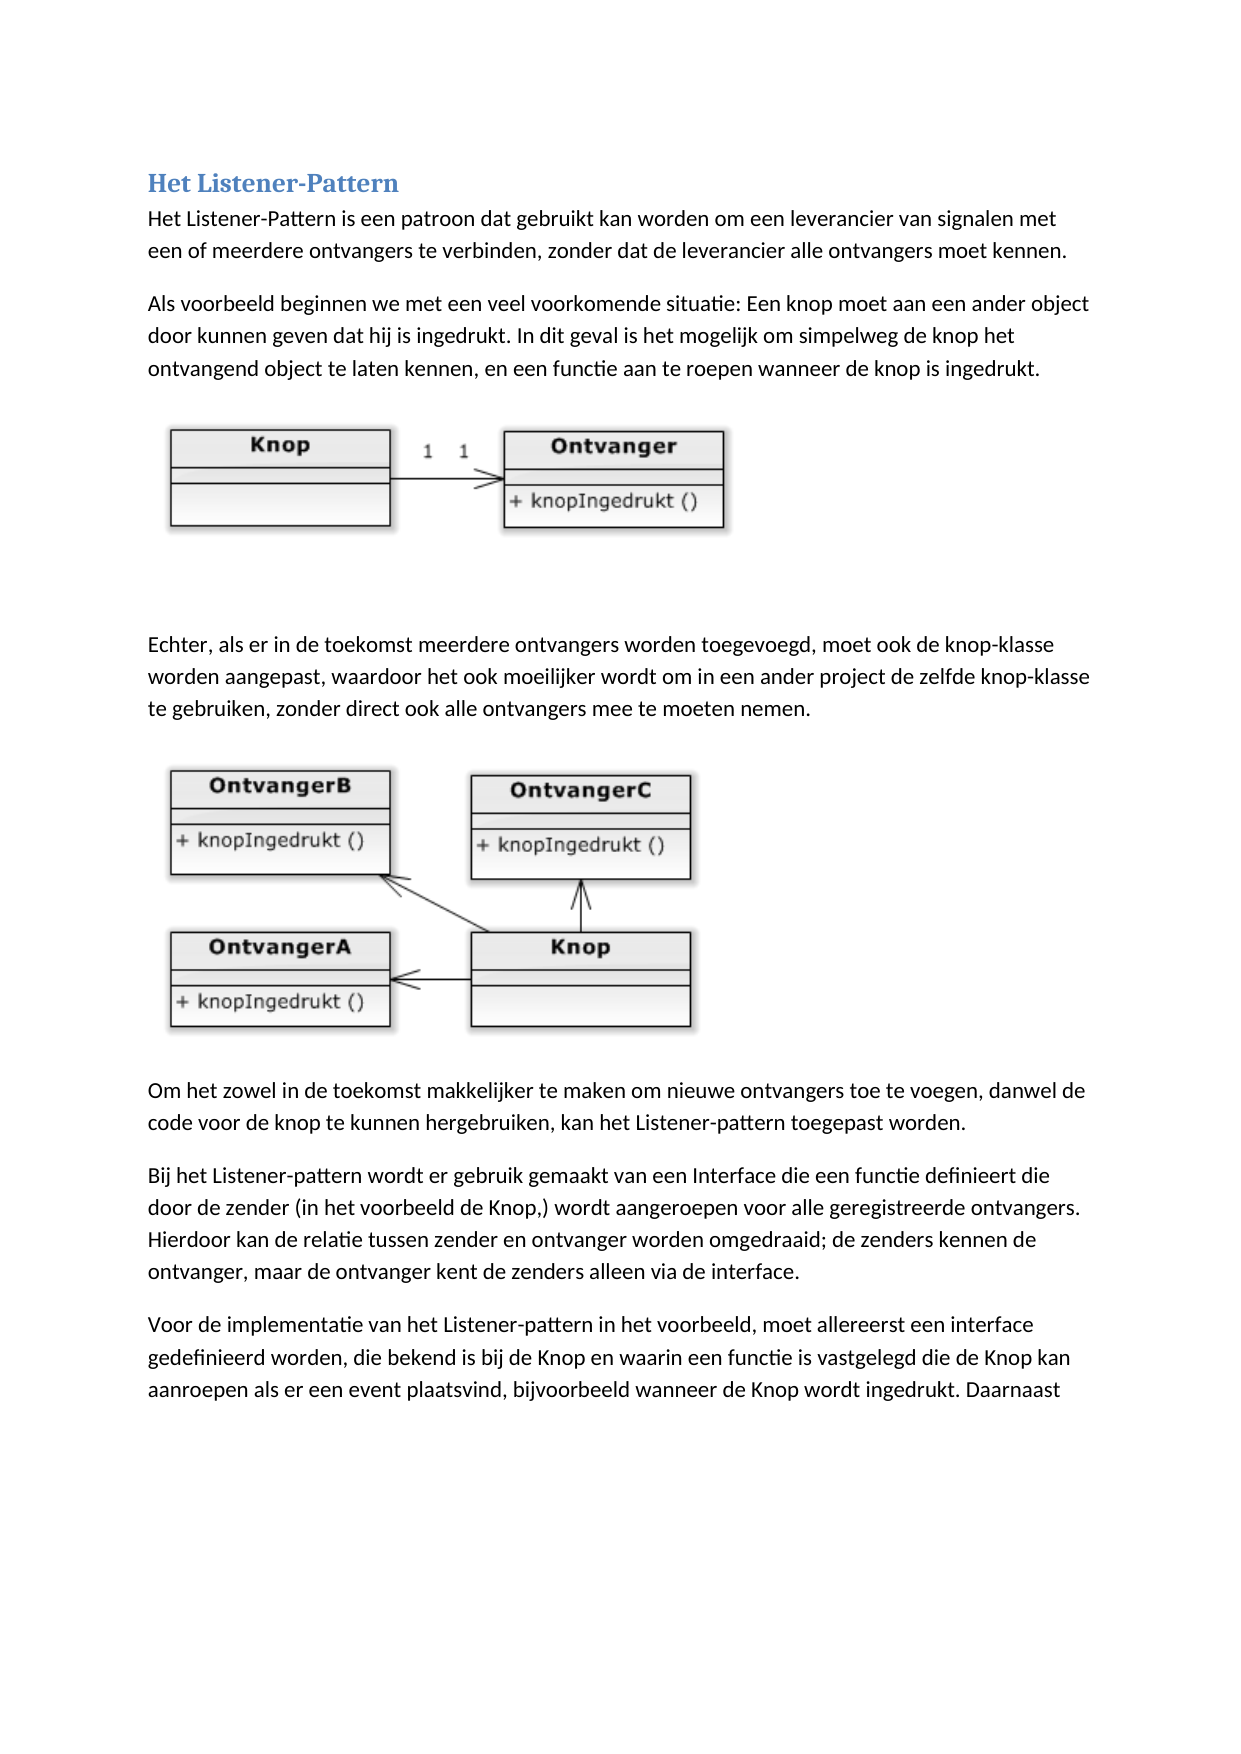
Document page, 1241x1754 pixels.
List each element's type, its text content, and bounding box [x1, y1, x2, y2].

picture [147, 747, 715, 1051]
text Bij het Listener-pattern wordt er gebruik gemaakt van een Interface die een functie definieert die door de zender (in het voorbeeld de Knop,) wordt aangeroepen voor alle geregistreerde ontvangers. Hierdoor kan de relatie tussen zender en ontvanger worden omgedraaid; de zenders kennen de ontvanger, maar de ontvanger kent de zenders alleen via de interface. [148, 1161, 1093, 1286]
text Om het zowel in de toekomst makkelijker te maken om nieuwe ontvangers toe te voegen, danwel de code voor de knop te kunnen hergebruiken, kan het Listener-pattern toegepast worden. [148, 1076, 1093, 1136]
text Het Listener-Pattern is een patroon dat gebruikt kan worden om een leverancier van signalen met een of meerdere ontvangers te verbinden, zonder dat de leverancier alle ontvangers moet kennen. [148, 204, 1093, 264]
subtitle Het Listener-Pattern [148, 168, 1093, 199]
text Als voorbeeld beginnen we met een veel voorkomende situatie: Een knop moet aan een ander object door kunnen geven dat hij is ingedrukt. In dit geval is het mogelijk om simpelweg de knop het ontvangend object te laten kennen, en een functie aan te roepen wanneer de knop is ingedrukt. [148, 289, 1093, 382]
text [148, 1311, 1093, 1403]
picture [147, 406, 748, 552]
text Echter, als er in de toekomst meerdere ontvangers worden toegevoegd, moet ook de knop-klasse worden aangepast, waardoor het ook moeilijker wordt om in een ander project de zelfde knop-klasse te gebruiken, zonder direct ook alle ontvangers mee te moeten nemen. [148, 630, 1093, 722]
